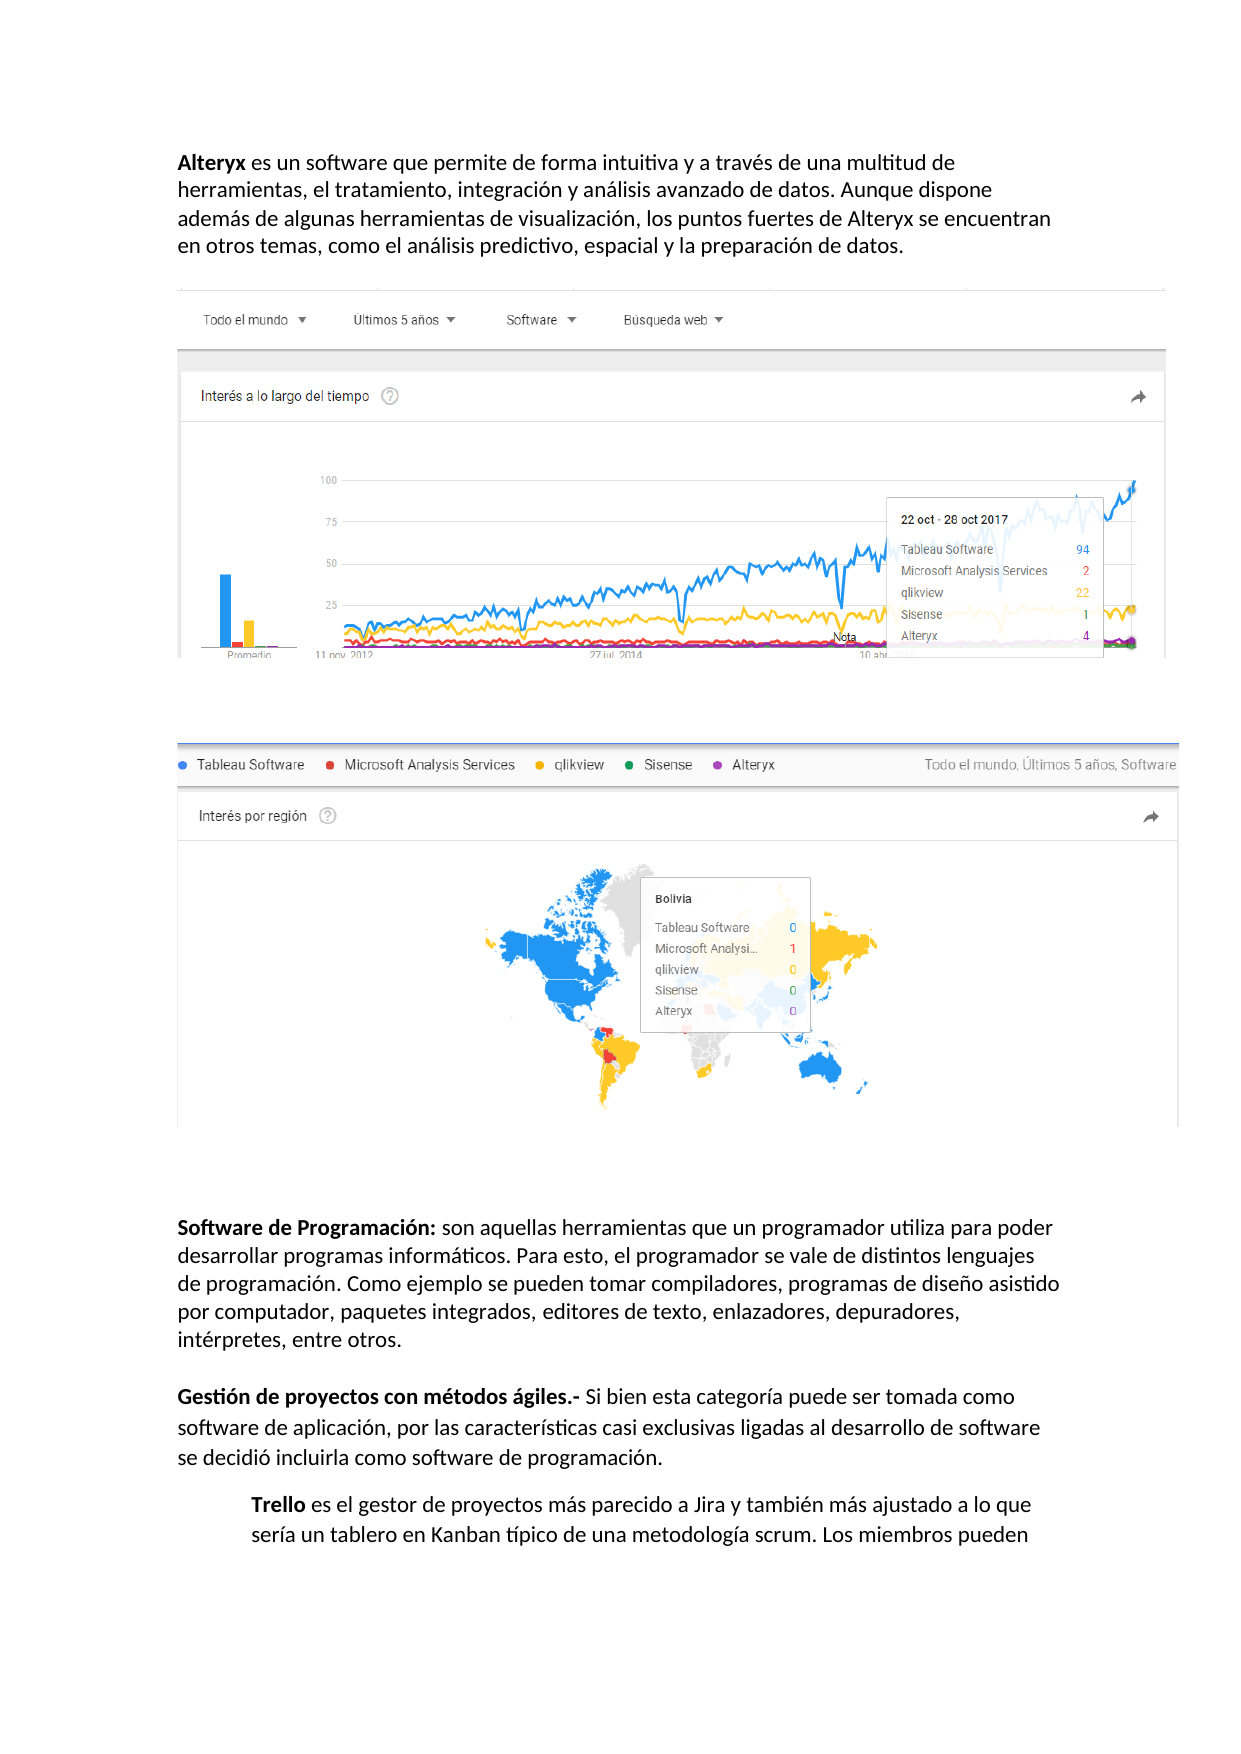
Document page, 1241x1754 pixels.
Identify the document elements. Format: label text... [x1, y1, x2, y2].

text Gestión de proyectos con métodos ágiles.- Si bien esta categoría puede ser tomada como software de aplicación, por las características casi exclusivas ligadas al desarrollo de software se decidió incluirla como software de programación. [177, 1382, 1063, 1471]
picture [177, 288, 1166, 658]
text Alteryx es un software que permite de forma intuitiva y a través de una multitud de herramientas, el tratamiento, integración y análisis avanzado de datos. Aunque dispone además de algunas herramientas de visualización, los puntos fuertes de Alteryx se encuentran en otros temas, como el análisis predictivo, espacial y la preparación de datos. [177, 148, 1063, 260]
picture [177, 743, 1180, 1127]
text Software de Programación: son aquellas herramientas que un programador utiliza para poder desarrollar programas informáticos. Para esto, el programador se vale de distintos lenguajes de programación. Como ejemplo se pueden tomar compiladores, programas de diseño asistido por computador, paquetes integrados, editores de texto, enlazadores, depuradores, intérpretes, entre otros. [177, 1213, 1063, 1353]
